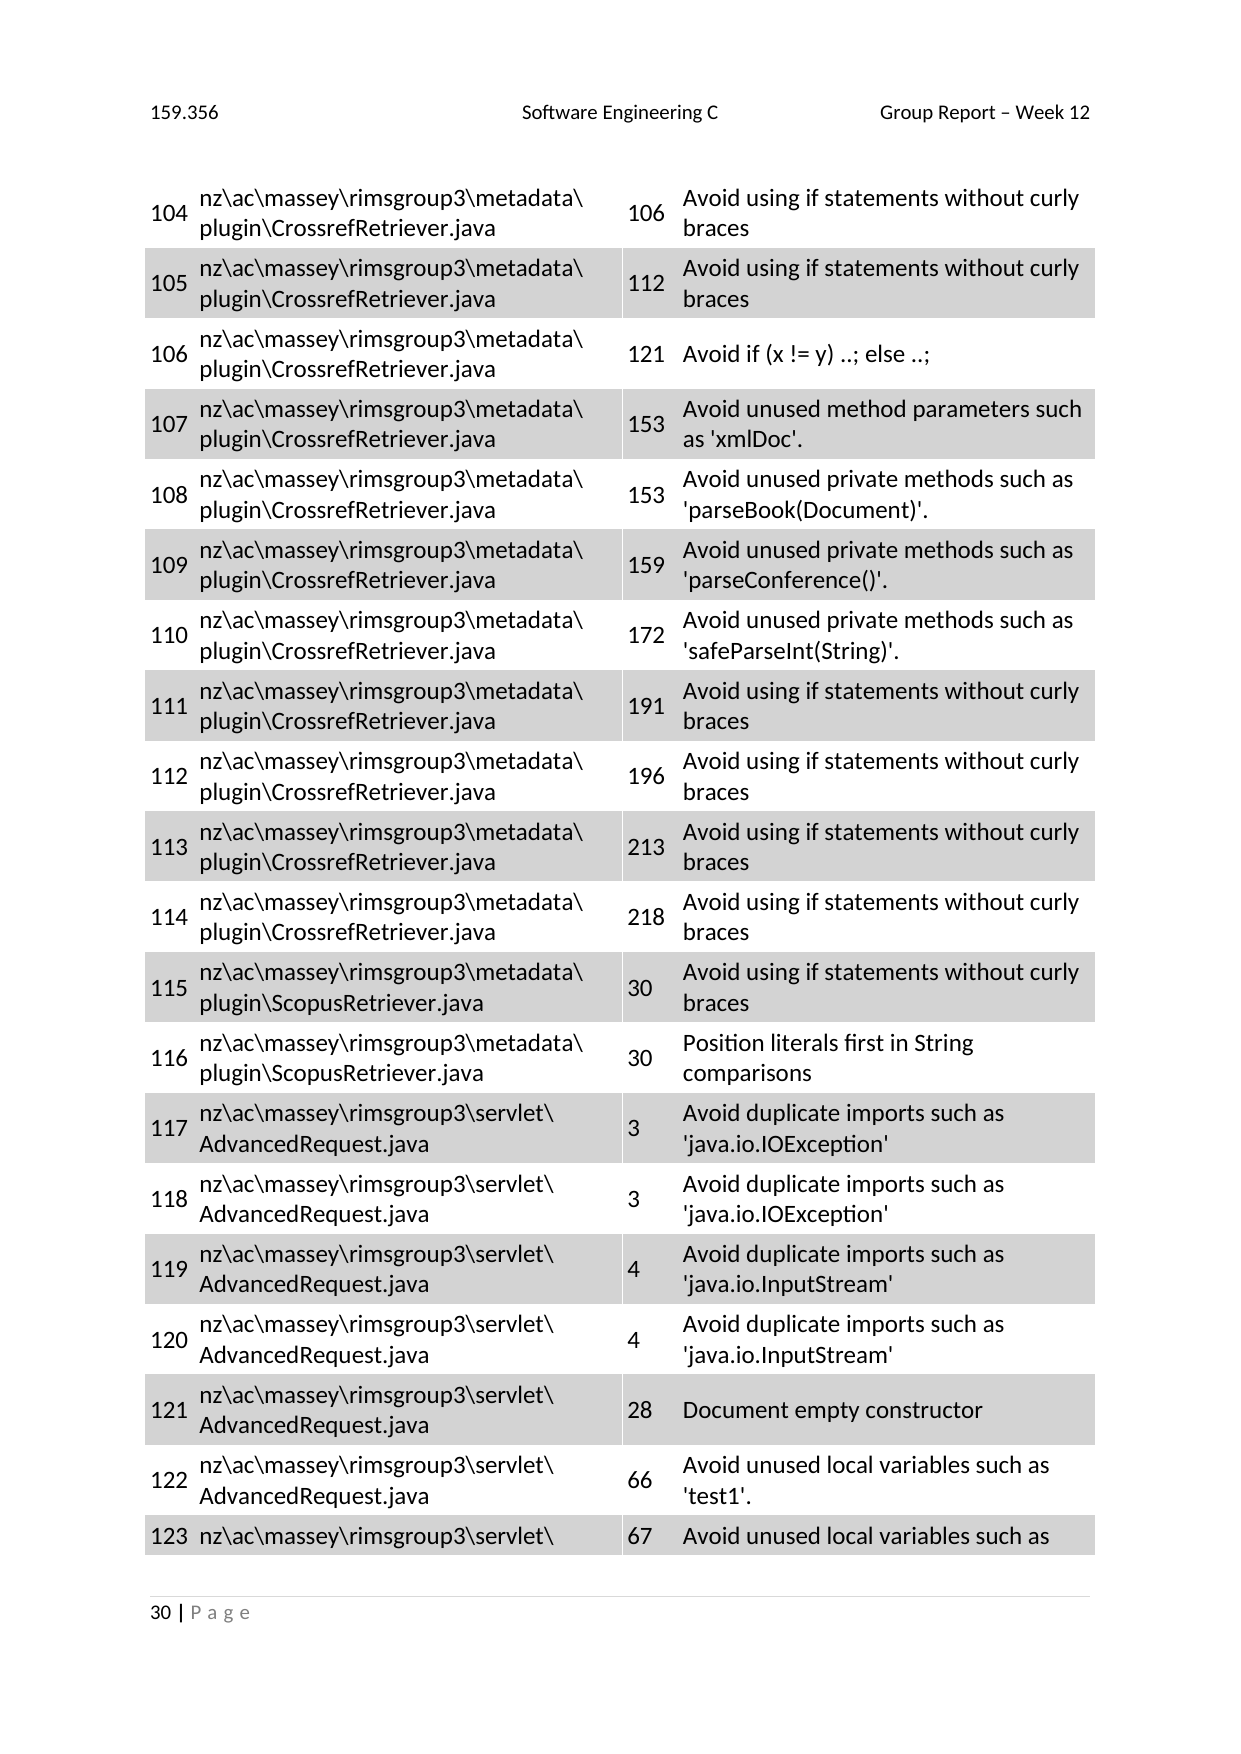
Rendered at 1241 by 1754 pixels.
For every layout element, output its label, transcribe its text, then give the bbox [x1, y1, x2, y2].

table_cell Avoid duplicate imports such as 'java.io.InputStream' [678, 1234, 1095, 1304]
table_cell nz\ac\massey\rimsgroup3\servlet\AdvancedRequest.java [194, 1163, 622, 1233]
table_cell Position literals first in String comparisons [678, 1022, 1095, 1093]
table_cell 191 [623, 670, 678, 741]
table_cell 115 [145, 952, 194, 1022]
table_cell 30 [623, 1022, 678, 1093]
table_cell 30 [623, 952, 678, 1022]
table_cell 153 [623, 459, 678, 529]
table_cell Avoid unused local variables such as 'test1'. [678, 1445, 1095, 1515]
table_cell nz\ac\massey\rimsgroup3\metadata\plugin\CrossrefRetriever.java [194, 248, 622, 318]
table_cell nz\ac\massey\rimsgroup3\metadata\plugin\CrossrefRetriever.java [194, 529, 622, 600]
table_cell 172 [623, 600, 678, 670]
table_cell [194, 1515, 622, 1555]
table_cell nz\ac\massey\rimsgroup3\metadata\plugin\CrossrefRetriever.java [194, 741, 622, 811]
table_cell nz\ac\massey\rimsgroup3\metadata\plugin\ScopusRetriever.java [194, 952, 622, 1022]
table_cell nz\ac\massey\rimsgroup3\servlet\AdvancedRequest.java [194, 1234, 622, 1304]
table_cell nz\ac\massey\rimsgroup3\metadata\plugin\CrossrefRetriever.java [194, 600, 622, 670]
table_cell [678, 1515, 1095, 1555]
table_cell 106 [623, 177, 678, 248]
table_cell 3 [623, 1163, 678, 1233]
table_cell nz\ac\massey\rimsgroup3\servlet\AdvancedRequest.java [194, 1374, 622, 1445]
table_cell nz\ac\massey\rimsgroup3\metadata\plugin\CrossrefRetriever.java [194, 811, 622, 881]
table_cell nz\ac\massey\rimsgroup3\servlet\AdvancedRequest.java [194, 1304, 622, 1374]
table_cell Avoid using if statements without curly braces [678, 811, 1095, 881]
table_cell nz\ac\massey\rimsgroup3\metadata\plugin\CrossrefRetriever.java [194, 177, 622, 248]
table_cell Avoid using if statements without curly braces [678, 741, 1095, 811]
table_cell 159 [623, 529, 678, 600]
table_cell Avoid duplicate imports such as 'java.io.IOException' [678, 1163, 1095, 1233]
table_cell Avoid using if statements without curly braces [678, 248, 1095, 318]
table_cell 110 [145, 600, 194, 670]
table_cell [194, 1445, 622, 1515]
table_cell Avoid unused method parameters such as 'xmlDoc'. [678, 389, 1095, 459]
table_cell 196 [623, 741, 678, 811]
table_cell 121 [145, 1374, 194, 1445]
table_cell 111 [145, 670, 194, 741]
table_cell nz\ac\massey\rimsgroup3\metadata\plugin\CrossrefRetriever.java [194, 881, 622, 952]
table_cell 3 [623, 1093, 678, 1163]
table_cell 66 [623, 1445, 678, 1515]
table_cell 117 [145, 1093, 194, 1163]
table_cell 107 [145, 389, 194, 459]
table_cell Avoid using if statements without curly braces [678, 670, 1095, 741]
table_cell 106 [145, 318, 194, 388]
table_cell 213 [623, 811, 678, 881]
table_cell 119 [145, 1234, 194, 1304]
table_cell Document empty constructor [678, 1374, 1095, 1445]
table_cell 105 [145, 248, 194, 318]
table_cell 120 [145, 1304, 194, 1374]
table_cell 122 [145, 1445, 194, 1515]
table_cell 112 [145, 741, 194, 811]
table_cell nz\ac\massey\rimsgroup3\metadata\plugin\ScopusRetriever.java [194, 1022, 622, 1093]
table_cell nz\ac\massey\rimsgroup3\metadata\plugin\CrossrefRetriever.java [194, 670, 622, 741]
table_cell nz\ac\massey\rimsgroup3\servlet\AdvancedRequest.java [194, 1093, 622, 1163]
table_cell Avoid if (x != y) ..; else ..; [678, 318, 1095, 388]
table_cell 218 [623, 881, 678, 952]
table_cell nz\ac\massey\rimsgroup3\metadata\plugin\CrossrefRetriever.java [194, 389, 622, 459]
table_cell Avoid using if statements without curly braces [678, 952, 1095, 1022]
table_cell Avoid using if statements without curly braces [678, 881, 1095, 952]
table_cell Avoid unused private methods such as 'safeParseInt(String)'. [678, 600, 1095, 670]
table_cell 116 [145, 1022, 194, 1093]
table_cell Avoid using if statements without curly braces [678, 177, 1095, 248]
table_cell nz\ac\massey\rimsgroup3\metadata\plugin\CrossrefRetriever.java [194, 318, 622, 388]
table_cell 113 [145, 811, 194, 881]
table_cell Avoid unused private methods such as 'parseBook(Document)'. [678, 459, 1095, 529]
table_cell 121 [623, 318, 678, 388]
table_cell 118 [145, 1163, 194, 1233]
table_cell Avoid unused private methods such as 'parseConference()'. [678, 529, 1095, 600]
table_cell nz\ac\massey\rimsgroup3\metadata\plugin\CrossrefRetriever.java [194, 459, 622, 529]
table_cell Avoid duplicate imports such as 'java.io.IOException' [678, 1093, 1095, 1163]
table_cell 112 [623, 248, 678, 318]
table_cell 108 [145, 459, 194, 529]
table_cell 114 [145, 881, 194, 952]
table_cell 4 [623, 1234, 678, 1304]
table_cell 28 [623, 1374, 678, 1445]
table_cell 67 [623, 1515, 678, 1555]
table_cell Avoid duplicate imports such as 'java.io.InputStream' [678, 1304, 1095, 1374]
table_cell 123 [145, 1515, 194, 1555]
table_cell 153 [623, 389, 678, 459]
table_cell 104 [145, 177, 194, 248]
table_cell 109 [145, 529, 194, 600]
table_cell 4 [623, 1304, 678, 1374]
